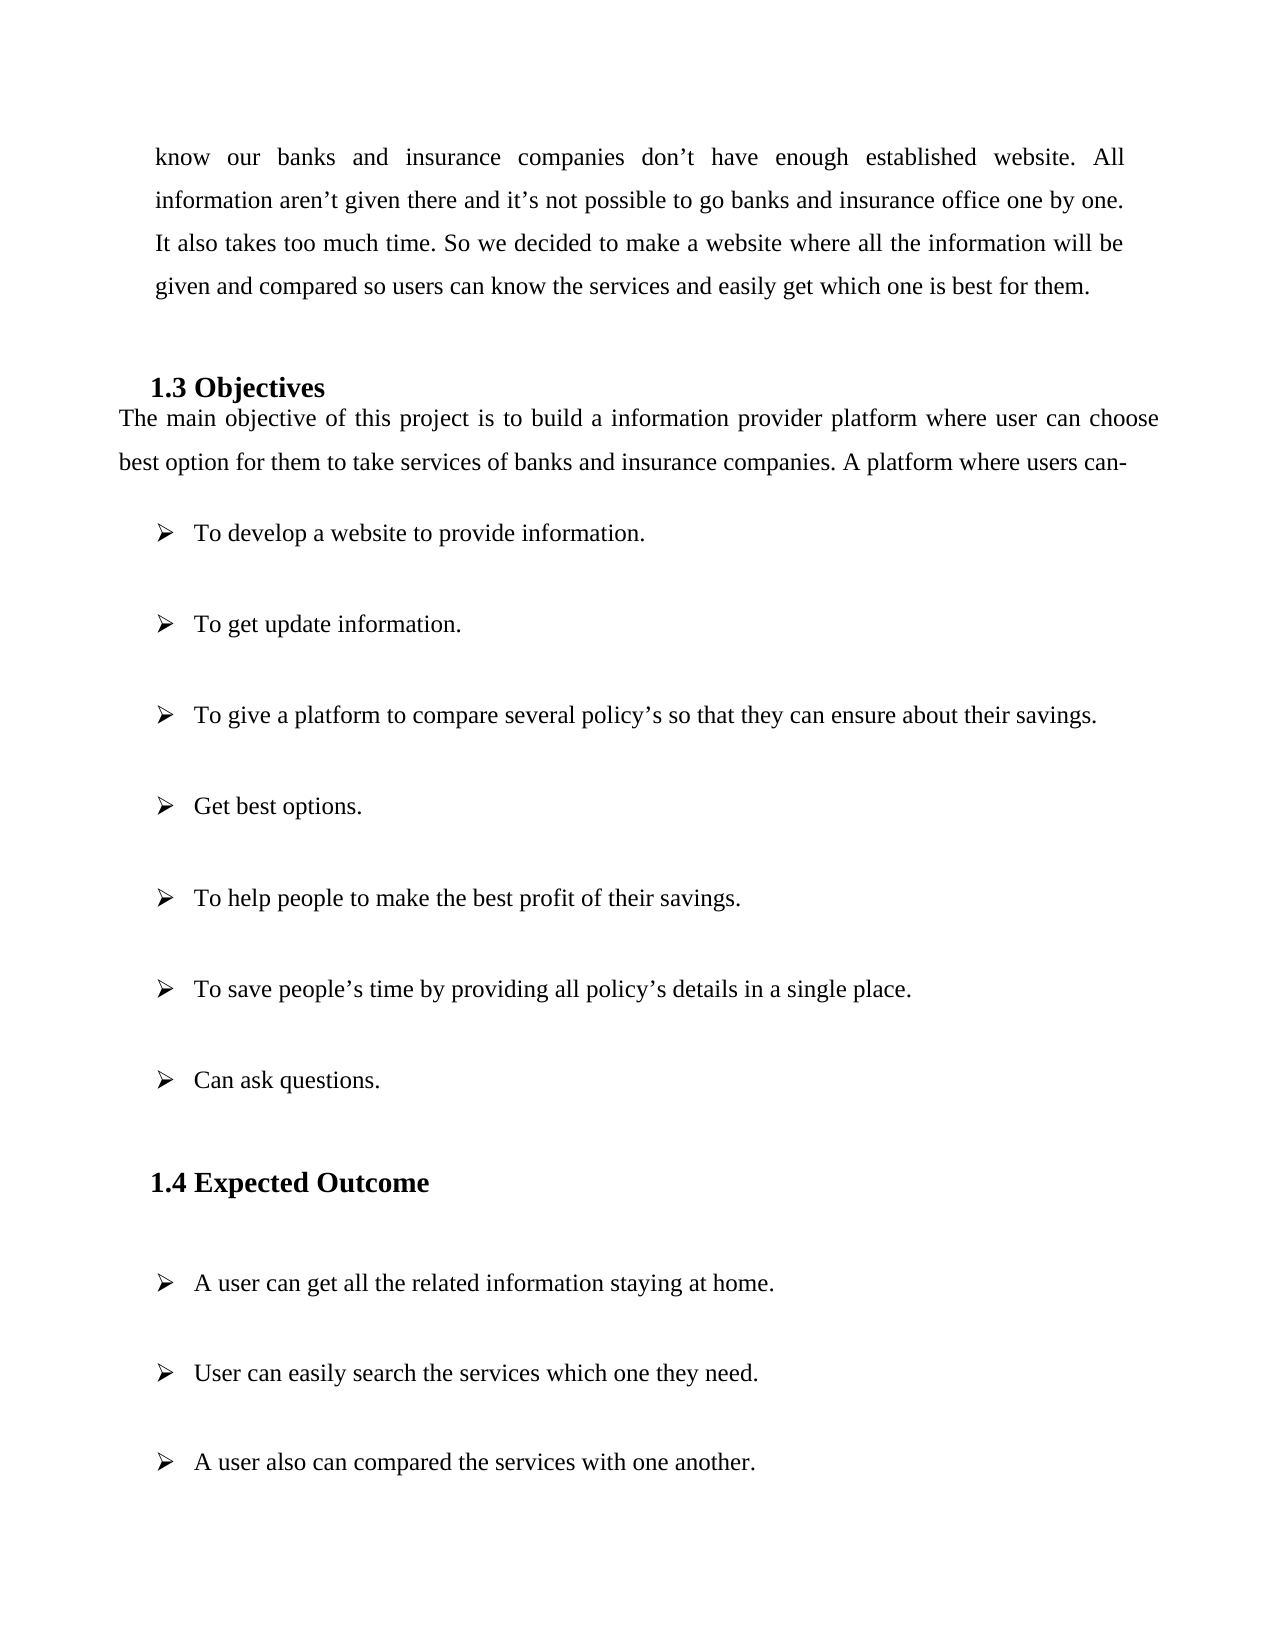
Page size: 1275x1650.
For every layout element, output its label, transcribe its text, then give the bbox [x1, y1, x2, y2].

subtitle Objectives [150, 370, 1160, 403]
list A user also can compared the services with one another. [156, 1433, 1125, 1484]
list To help people to make the best profit of their savings. [156, 869, 1160, 920]
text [155, 142, 1125, 300]
list To get update information. [156, 595, 1160, 647]
list Can ask questions. [156, 1052, 1160, 1103]
subtitle Expected Outcome [150, 1165, 1160, 1198]
list User can easily search the services which one they need. [156, 1344, 1125, 1395]
list To give a platform to compare several policy’s so that they can ensure about their savings. [156, 687, 1160, 738]
list Get best options. [156, 778, 1160, 829]
list To develop a website to provide information. [156, 504, 1160, 555]
list A user can get all the related information staying at home. [156, 1255, 1125, 1306]
text The main objective of this project is to build a information provider platform where user can choose best option for them to take services of banks and insurance companies. A platform where users can- [119, 403, 1160, 475]
list To save people’s time by providing all policy’s details in a single place. [156, 960, 1160, 1012]
